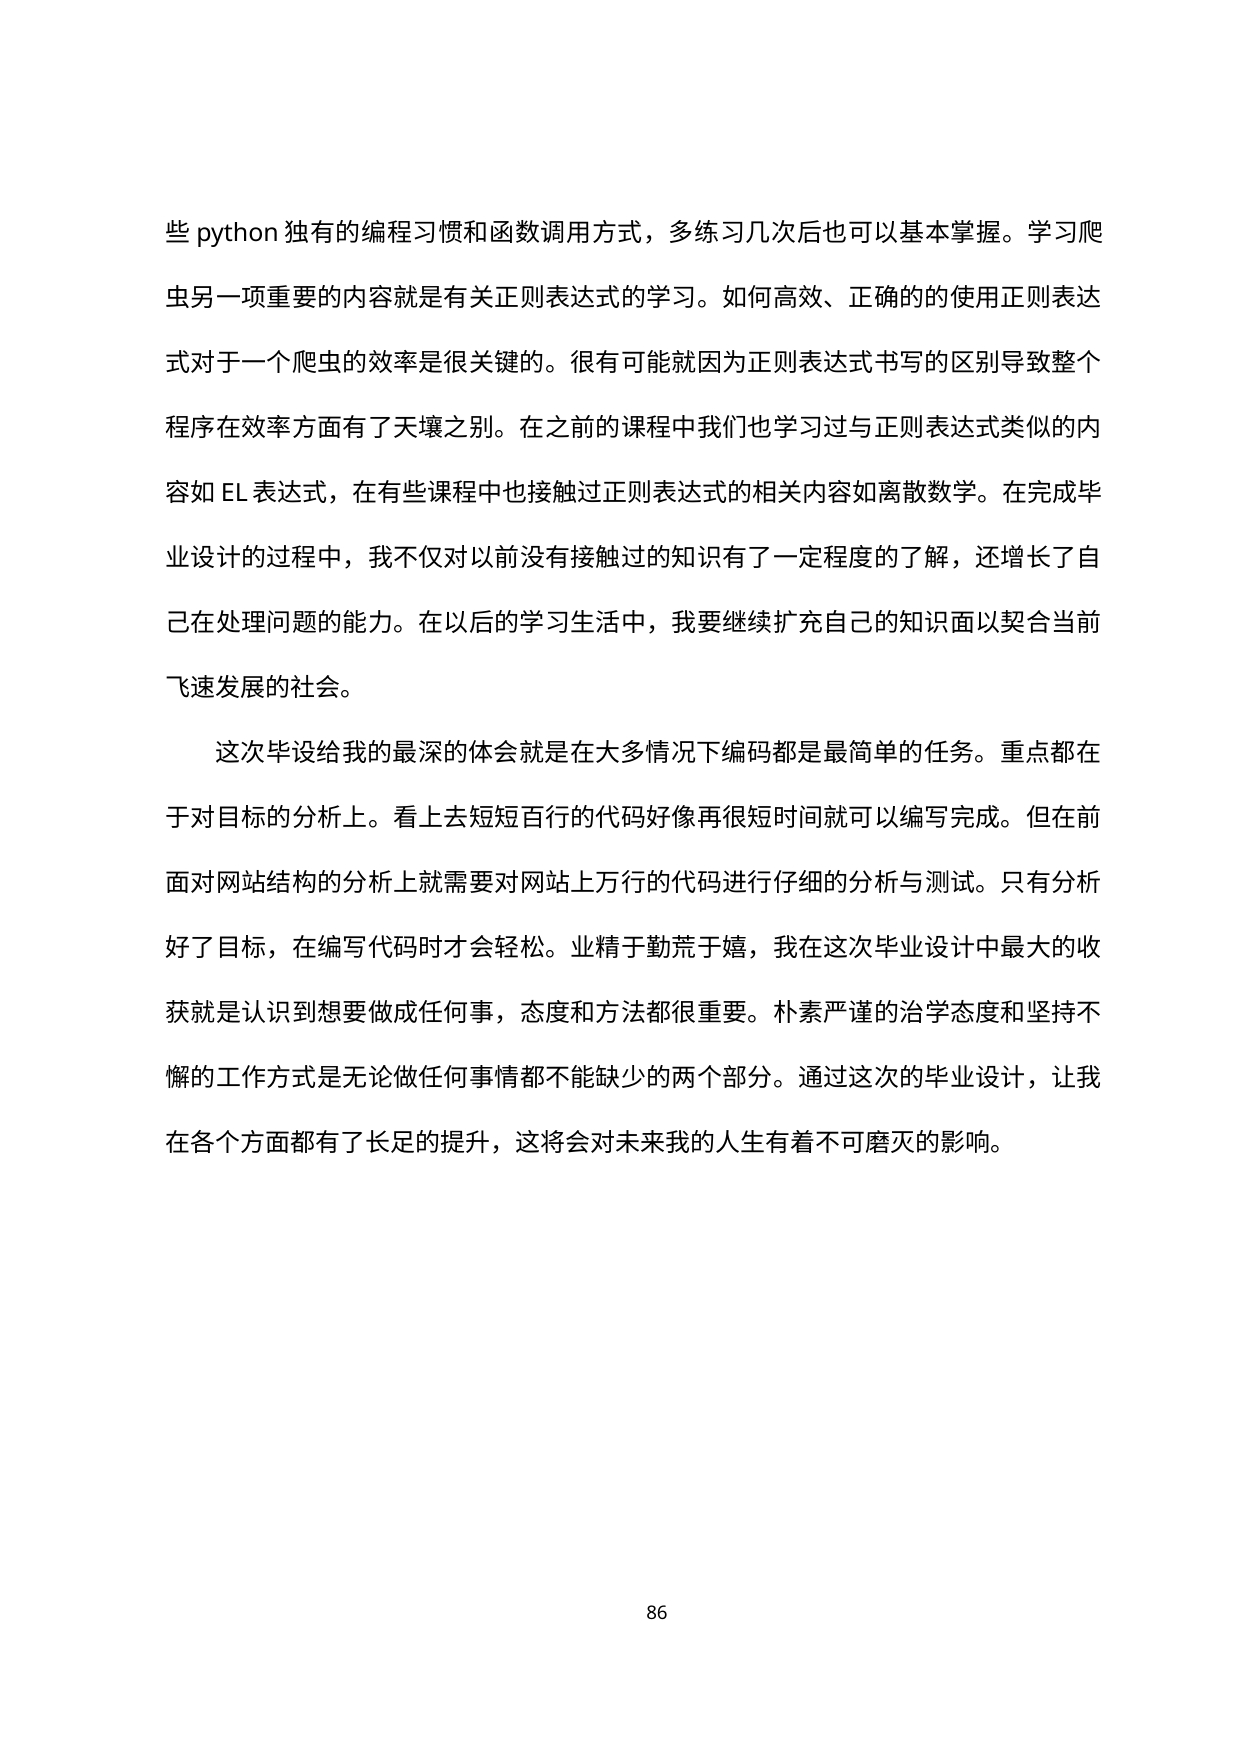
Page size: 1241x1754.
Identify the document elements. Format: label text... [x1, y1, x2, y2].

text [165, 198, 1104, 718]
text 这次毕设给我的最深的体会就是在大多情况下编码都是最简单的任务。重点都在于对目标的分析上。看上去短短百行的代码好像再很短时间就可以编写完成。但在前面对网站结构的分析上就需要对网站上万行的代码进行仔细的分析与测试。只有分析好了目标，在编写代码时才会轻松。业精于勤荒于嬉，我在这次毕业设计中最大的收获就是认识到想要做成任何事，态度和方法都很重要。朴素严谨的治学态度和坚持不懈的工作方式是无论做任何事情都不能缺少的两个部分。通过这次的毕业设计，让我在各个方面都有了长足的提升，这将会对未来我的人生有着不可磨灭的影响。 [165, 718, 1104, 1173]
